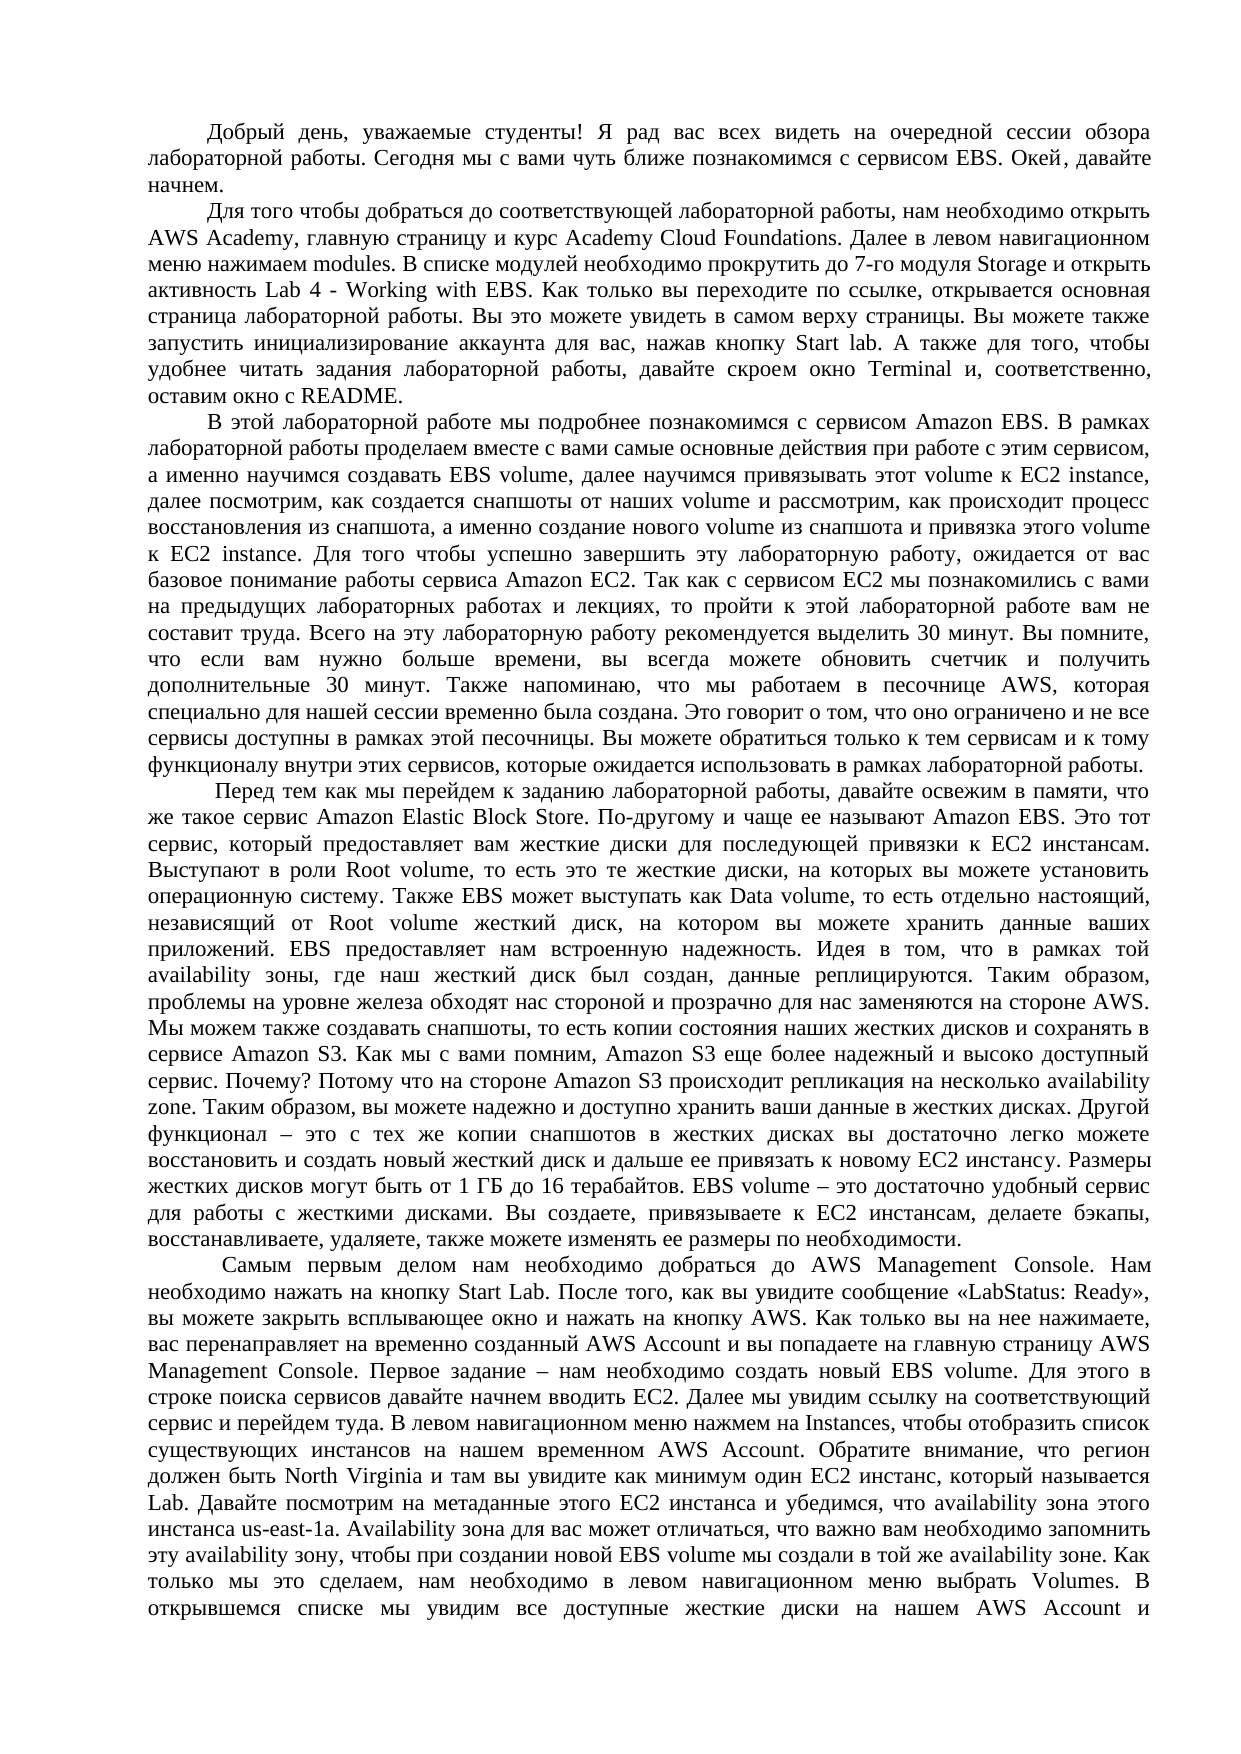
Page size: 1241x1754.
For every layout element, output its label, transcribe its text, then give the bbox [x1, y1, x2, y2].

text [148, 1251, 1152, 1620]
text Для того чтобы добраться до соответствующей лабораторной работы, нам необходимо открыть AWS Academy, главную страницу и курс Academy Cloud Foundations. Далее в левом навигационном меню нажимаем modules. В списке модулей необходимо прокрутить до 7-го модуля Storage и открыть активность Lab 4 - Working with EBS. Как только вы переходите по ссылке, открывается основная страница лабораторной работы. Вы это можете увидеть в самом верху страницы. Вы можете также запустить инициализирование аккаунта для вас, нажав кнопку Start lab. А также для того, чтобы удобнее читать задания лабораторной работы, давайте скроем окно Terminal и, соответственно, оставим окно с README. [148, 197, 1152, 408]
text В этой лабораторной работе мы подробнее познакомимся с сервисом Amazon EBS. В рамках лабораторной работы проделаем вместе с вами самые основные действия при работе с этим сервисом, а именно научимся создавать EBS volume, далее научимся привязывать этот volume к EC2 instance, далее посмотрим, как создается снапшоты от наших volume и рассмотрим, как происходит процесс восстановления из снапшота, а именно создание нового volume из снапшота и привязка этого volume к EC2 instance. Для того чтобы успешно завершить эту лабораторную работу, ожидается от вас базовое понимание работы сервиса Amazon EC2. Так как с сервисом EC2 мы познакомились с вами на предыдущих лабораторных работах и лекциях, то пройти к этой лабораторной работе вам не составит труда. Всего на эту лабораторную работу рекомендуется выделить 30 минут. Вы помните, что если вам нужно больше времени, вы всегда можете обновить счетчик и получить дополнительные 30 минут. Также напоминаю, что мы работаем в песочнице AWS, которая специально для нашей сессии временно была создана. Это говорит о том, что оно ограничено и не все сервисы доступны в рамках этой песочницы. Вы можете обратиться только к тем сервисам и к тому функционалу внутри этих сервисов, которые ожидается использовать в рамках лабораторной работы. [148, 408, 1152, 777]
text Добрый день, уважаемые студенты! Я рад вас всех видеть на очередной сессии обзора лабораторной работы. Сегодня мы с вами чуть ближе познакомимся с сервисом EBS. Окей, давайте начнем. [148, 118, 1152, 197]
text Перед тем как мы перейдем к заданию лабораторной работы, давайте освежим в памяти, что же такое сервис Amazon Elastic Block Store. По-другому и чаще ее называют Amazon EBS. Это тот сервис, который предоставляет вам жесткие диски для последующей привязки к EC2 инстансам. Выступают в роли Root volume, то есть это те жесткие диски, на которых вы можете установить операционную систему. Также EBS может выступать как Data volume, то есть отдельно настоящий, независящий от Root volume жесткий диск, на котором вы можете хранить данные ваших приложений. EBS предоставляет нам встроенную надежность. Идея в том, что в рамках той availability зоны, где наш жесткий диск был создан, данные реплицируются. Таким образом, проблемы на уровне железа обходят нас стороной и прозрачно для нас заменяются на стороне AWS. Мы можем также создавать снапшоты, то есть копии состояния наших жестких дисков и сохранять в сервисе Amazon S3. Как мы с вами помним, Amazon S3 еще более надежный и высоко доступный сервис. Почему? Потому что на стороне Amazon S3 происходит репликация на несколько availability zone. Таким образом, вы можете надежно и доступно хранить ваши данные в жестких дисках. Другой функционал – это с тех же копии снапшотов в жестких дисках вы достаточно легко можете восстановить и создать новый жесткий диск и дальше ее привязать к новому EC2 инстансу. Размеры жестких дисков могут быть от 1 ГБ до 16 терабайтов. EBS volume – это достаточно удобный сервис для работы с жесткими дисками. Вы создаете, привязываете к EC2 инстансам, делаете бэкапы, восстанавливаете, удаляете, также можете изменять ее размеры по необходимости. [148, 777, 1152, 1251]
